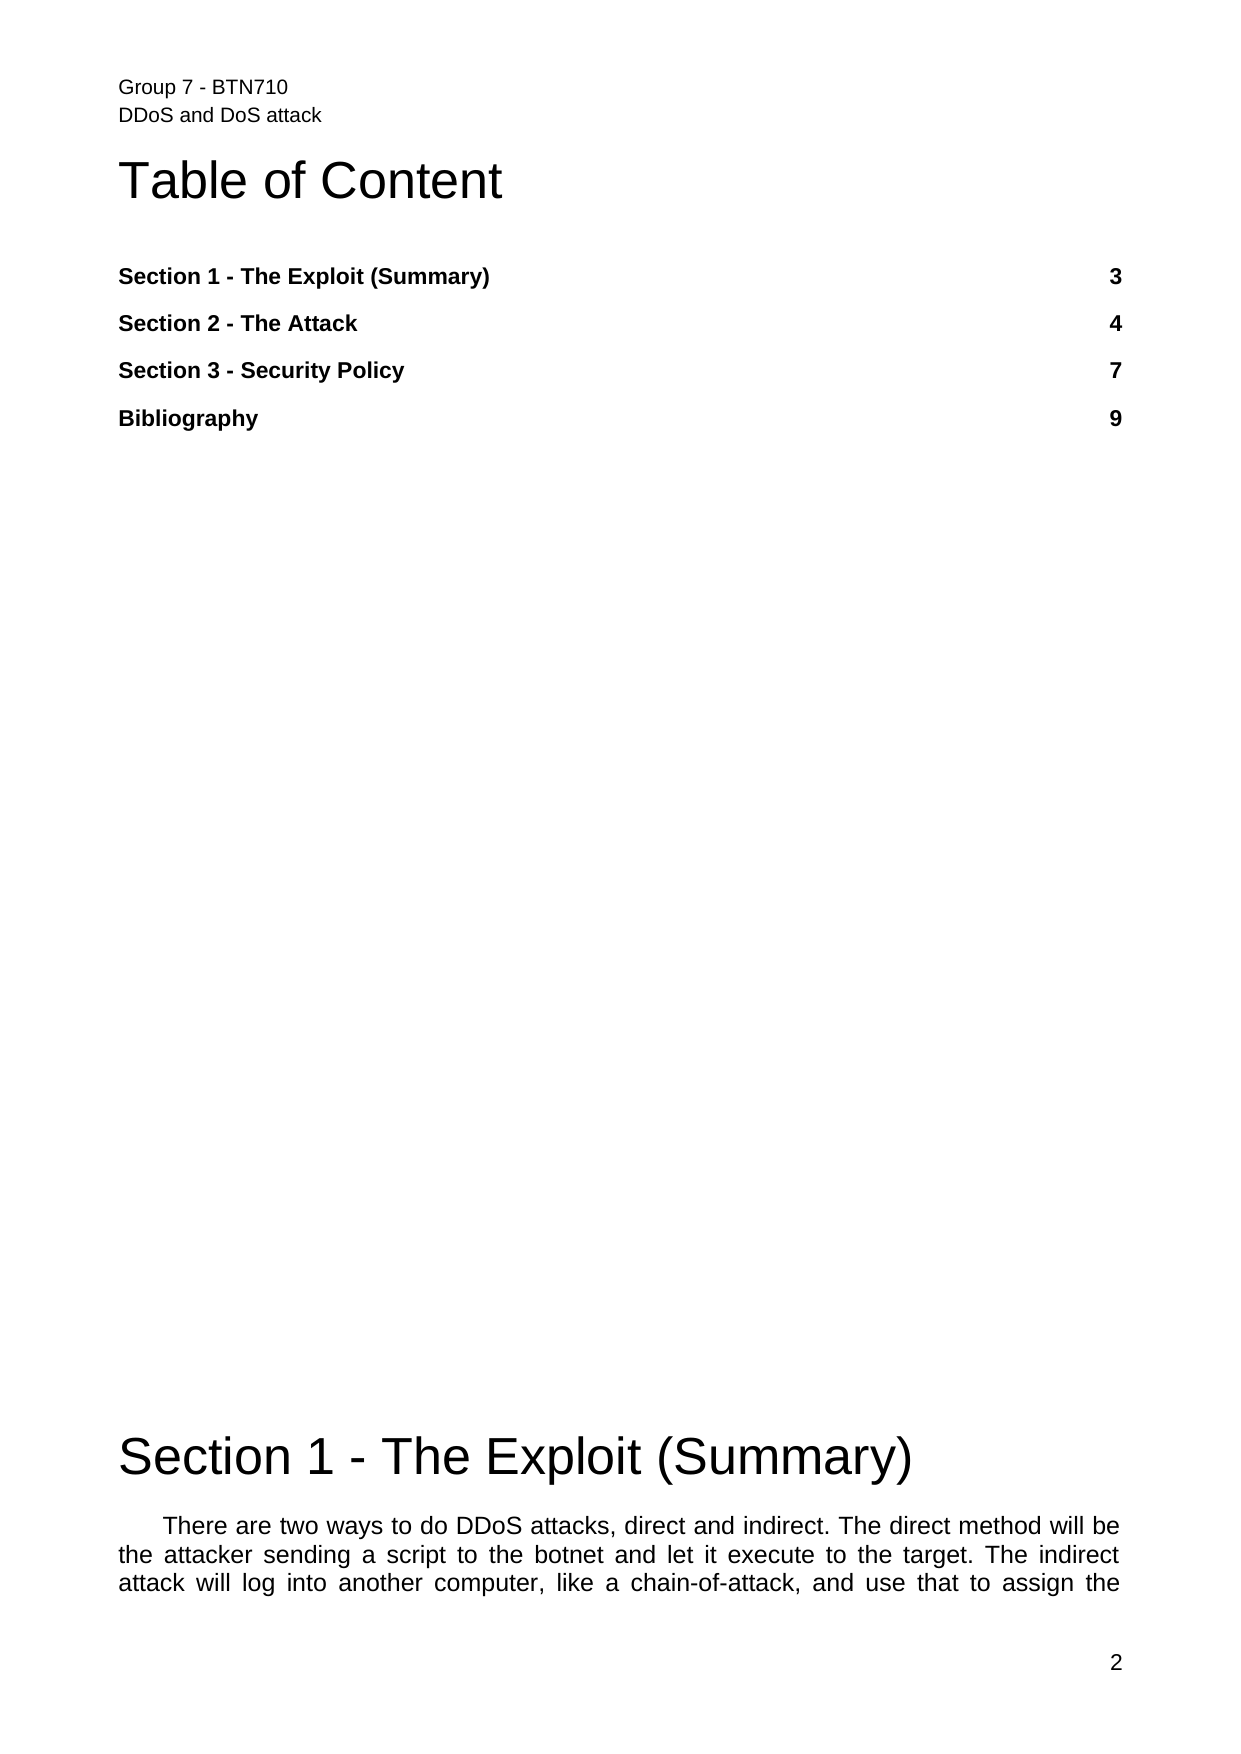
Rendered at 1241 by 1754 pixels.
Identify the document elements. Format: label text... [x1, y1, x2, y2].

subtitle Section 1 - The Exploit (Summary) [118, 1426, 1122, 1486]
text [118, 1511, 1122, 1597]
title Table of Content [118, 150, 1122, 210]
